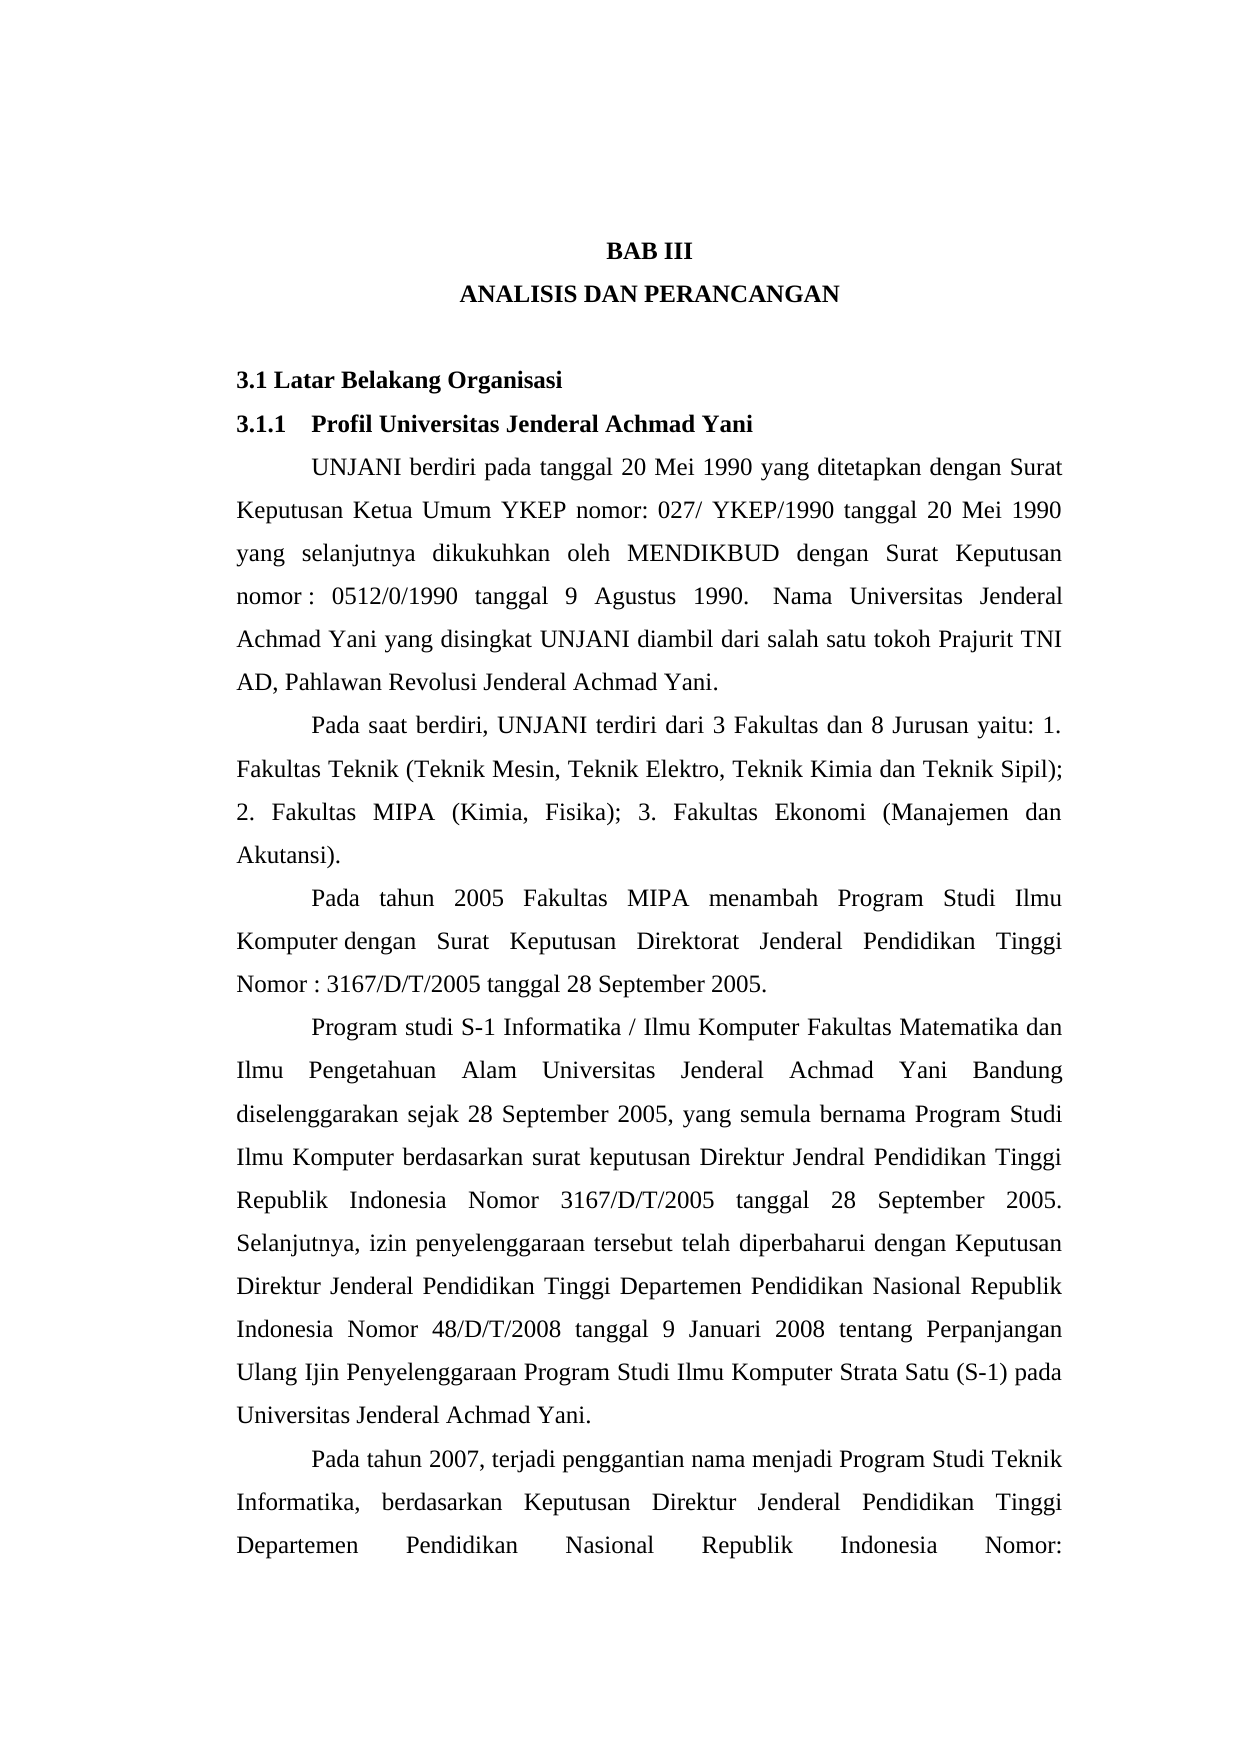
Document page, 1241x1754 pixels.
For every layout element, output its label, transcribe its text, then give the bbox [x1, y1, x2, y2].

text Pada tahun 2005 Fakultas MIPA menambah Program Studi Ilmu Komputer dengan Surat Keputusan Direktorat Jenderal Pendidikan Tinggi Nomor : 3167/D/T/2005 tanggal 28 September 2005. [236, 883, 1063, 998]
text UNJANI berdiri pada tanggal 20 Mei 1990 yang ditetapkan dengan Surat Keputusan Ketua Umum YKEP nomor: 027/ YKEP/1990 tanggal 20 Mei 1990 yang selanjutnya dikukuhkan oleh MENDIKBUD dengan Surat Keputusan nomor : 0512/0/1990 tanggal 9 Agustus 1990. Nama Universitas Jenderal Achmad Yani yang disingkat UNJANI diambil dari salah satu tokoh Prajurit TNI AD, Pahlawan Revolusi Jenderal Achmad Yani. [236, 452, 1063, 696]
subtitle BAB III ANALISIS DAN PERANCANGAN [236, 236, 1063, 308]
text Pada saat berdiri, UNJANI terdiri dari 3 Fakultas dan 8 Jurusan yaitu: 1. Fakultas Teknik (Teknik Mesin, Teknik Elektro, Teknik Kimia dan Teknik Sipil); 2. Fakultas MIPA (Kimia, Fisika); 3. Fakultas Ekonomi (Manajemen dan Akutansi). [236, 711, 1063, 869]
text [236, 1444, 1063, 1559]
subtitle Profil Universitas Jenderal Achmad Yani [236, 409, 1063, 437]
text Program studi S-1 Informatika / Ilmu Komputer Fakultas Matematika dan Ilmu Pengetahuan Alam Universitas Jenderal Achmad Yani Bandung diselenggarakan sejak 28 September 2005, yang semula bernama Program Studi Ilmu Komputer berdasarkan surat keputusan Direktur Jendral Pendidikan Tinggi Republik Indonesia Nomor 3167/D/T/2005 tanggal 28 September 2005. Selanjutnya, izin penyelenggaraan tersebut telah diperbaharui dengan Keputusan Direktur Jenderal Pendidikan Tinggi Departemen Pendidikan Nasional Republik Indonesia Nomor 48/D/T/2008 tanggal 9 Januari 2008 tentang Perpanjangan Ulang Ijin Penyelenggaraan Program Studi Ilmu Komputer Strata Satu (S-1) pada Universitas Jenderal Achmad Yani. [236, 1012, 1063, 1429]
subtitle Latar Belakang Organisasi [236, 366, 1063, 394]
